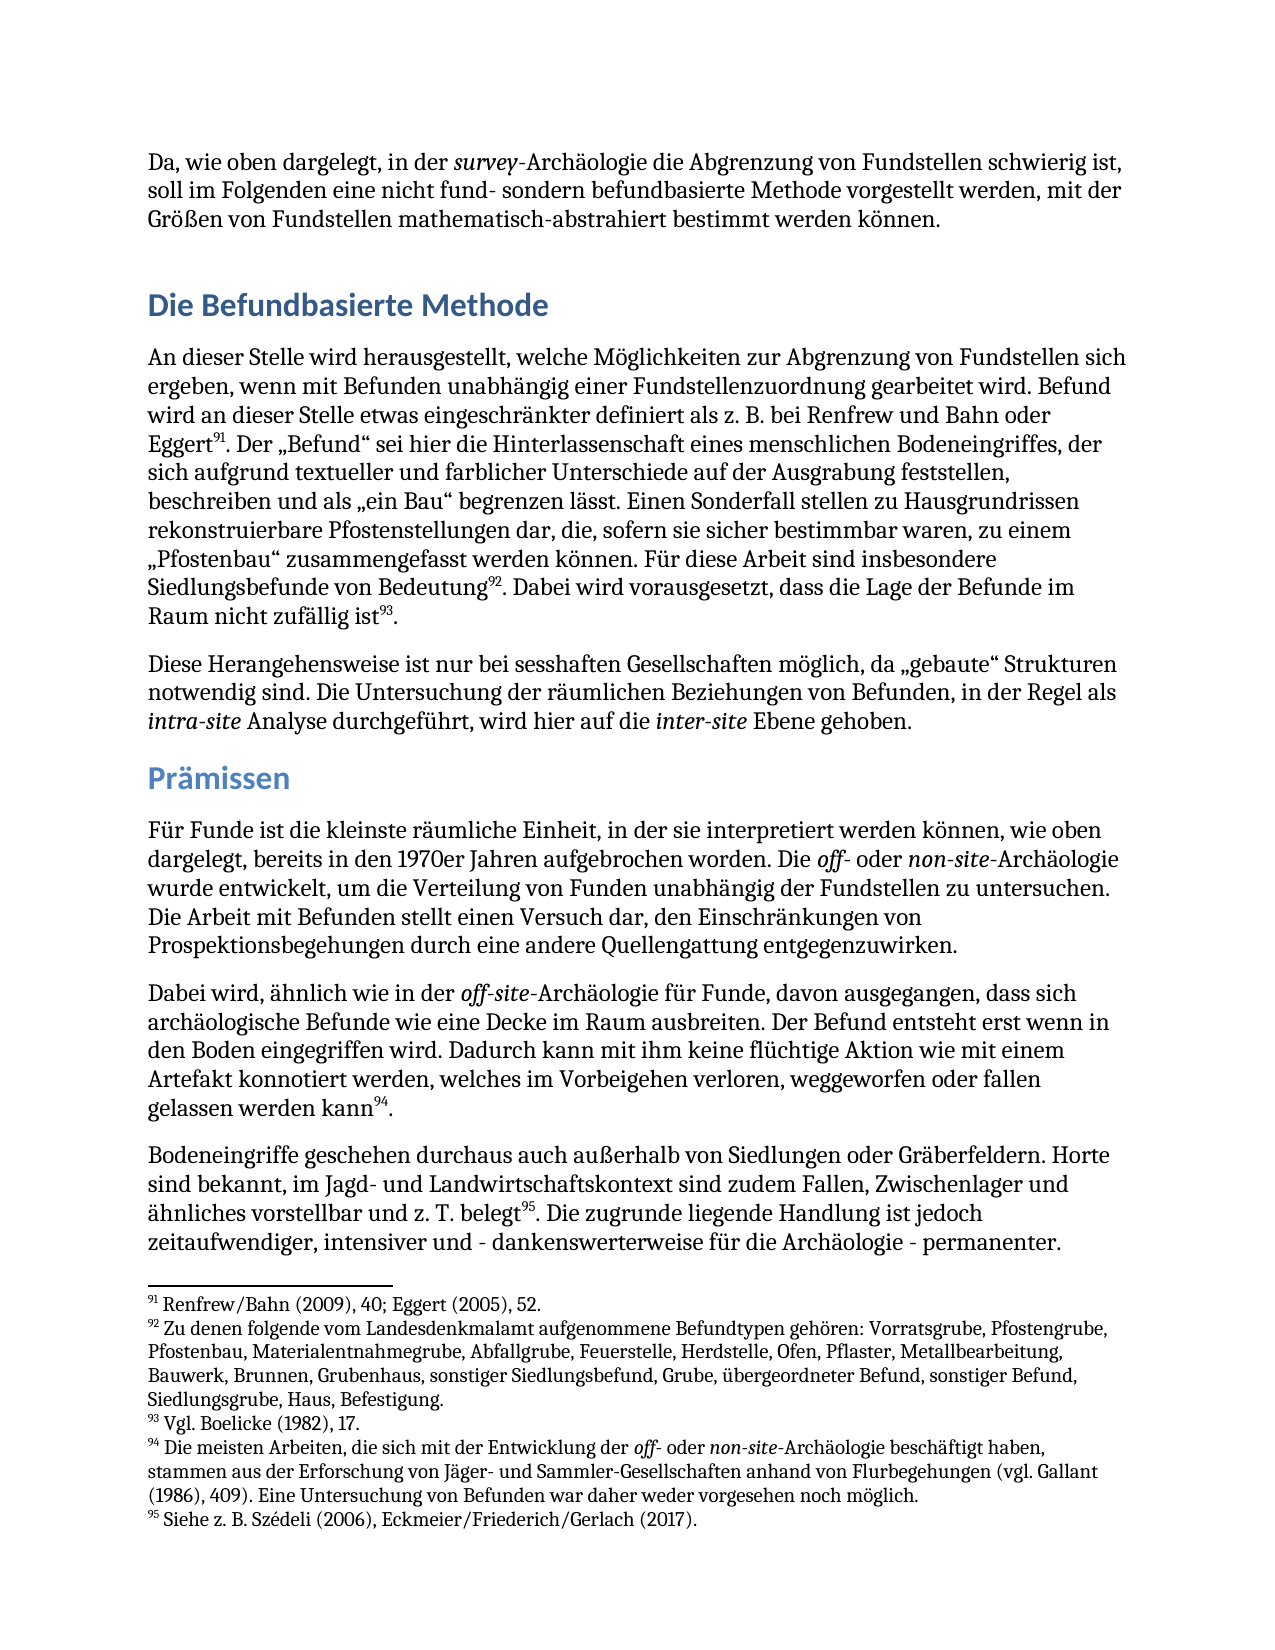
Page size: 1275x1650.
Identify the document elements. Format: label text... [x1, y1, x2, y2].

text Da, wie oben dargelegt, in der survey-Archäologie die Abgrenzung von Fundstellen schwierig ist, soll im Folgenden eine nicht fund- sondern befundbasierte Methode vorgestellt werden, mit der Größen von Fundstellen mathematisch-abstrahiert bestimmt werden können. [148, 148, 1127, 234]
text Diese Herangehensweise ist nur bei sesshaften Gesellschaften möglich, da „gebaute“ Strukturen notwendig sind. Die Untersuchung der räumlichen Beziehungen von Befunden, in der Regel als intra-site Analyse durchgeführt, wird hier auf die inter-site Ebene gehoben. [148, 649, 1127, 736]
text An dieser Stelle wird herausgestellt, welche Möglichkeiten zur Abgrenzung von Fundstellen sich ergeben, wenn mit Befunden unabhängig einer Fundstellenzuordnung gearbeitet wird. Befund wird an dieser Stelle etwas eingeschränkter definiert als z. B. bei Renfrew und Bahn oder Eggert. Der „Befund“ sei hier die Hinterlassenschaft eines menschlichen Bodeneingriffes, der sich aufgrund textueller und farblicher Unterschiede auf der Ausgrabung feststellen, beschreiben und als „ein Bau“ begrenzen lässt. Einen Sonderfall stellen zu Hausgrundrissen rekonstruierbare Pfostenstellungen dar, die, sofern sie sicher bestimmbar waren, zu einem „Pfostenbau“ zusammengefasst werden können. Für diese Arbeit sind insbesondere Siedlungsbefunde von Bedeutung. Dabei wird vorausgesetzt, dass die Lage der Befunde im Raum nicht zufällig ist. [148, 343, 1127, 631]
text Für Funde ist die kleinste räumliche Einheit, in der sie interpretiert werden können, wie oben dargelegt, bereits in den 1970er Jahren aufgebrochen worden. Die off- oder non-site-Archäologie wurde entwickelt, um die Verteilung von Funden unabhängig der Fundstellen zu untersuchen. Die Arbeit mit Befunden stellt einen Versuch dar, den Einschränkungen von Prospektionsbegehungen durch eine andere Quellengattung entgegenzuwirken. [148, 816, 1127, 960]
text Dabei wird, ähnlich wie in der off-site-Archäologie für Funde, davon ausgegangen, dass sich archäologische Befunde wie eine Decke im Raum ausbreiten. Der Befund entsteht erst wenn in den Boden eingegriffen wird. Dadurch kann mit ihm keine flüchtige Aktion wie mit einem Artefakt konnotiert werden, welches im Vorbeigehen verloren, weggeworfen oder fallen gelassen werden kann. [148, 979, 1127, 1122]
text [148, 1141, 1127, 1256]
subtitle Die Befundbasierte Methode [148, 284, 1127, 324]
subtitle Prämissen [148, 757, 1127, 797]
